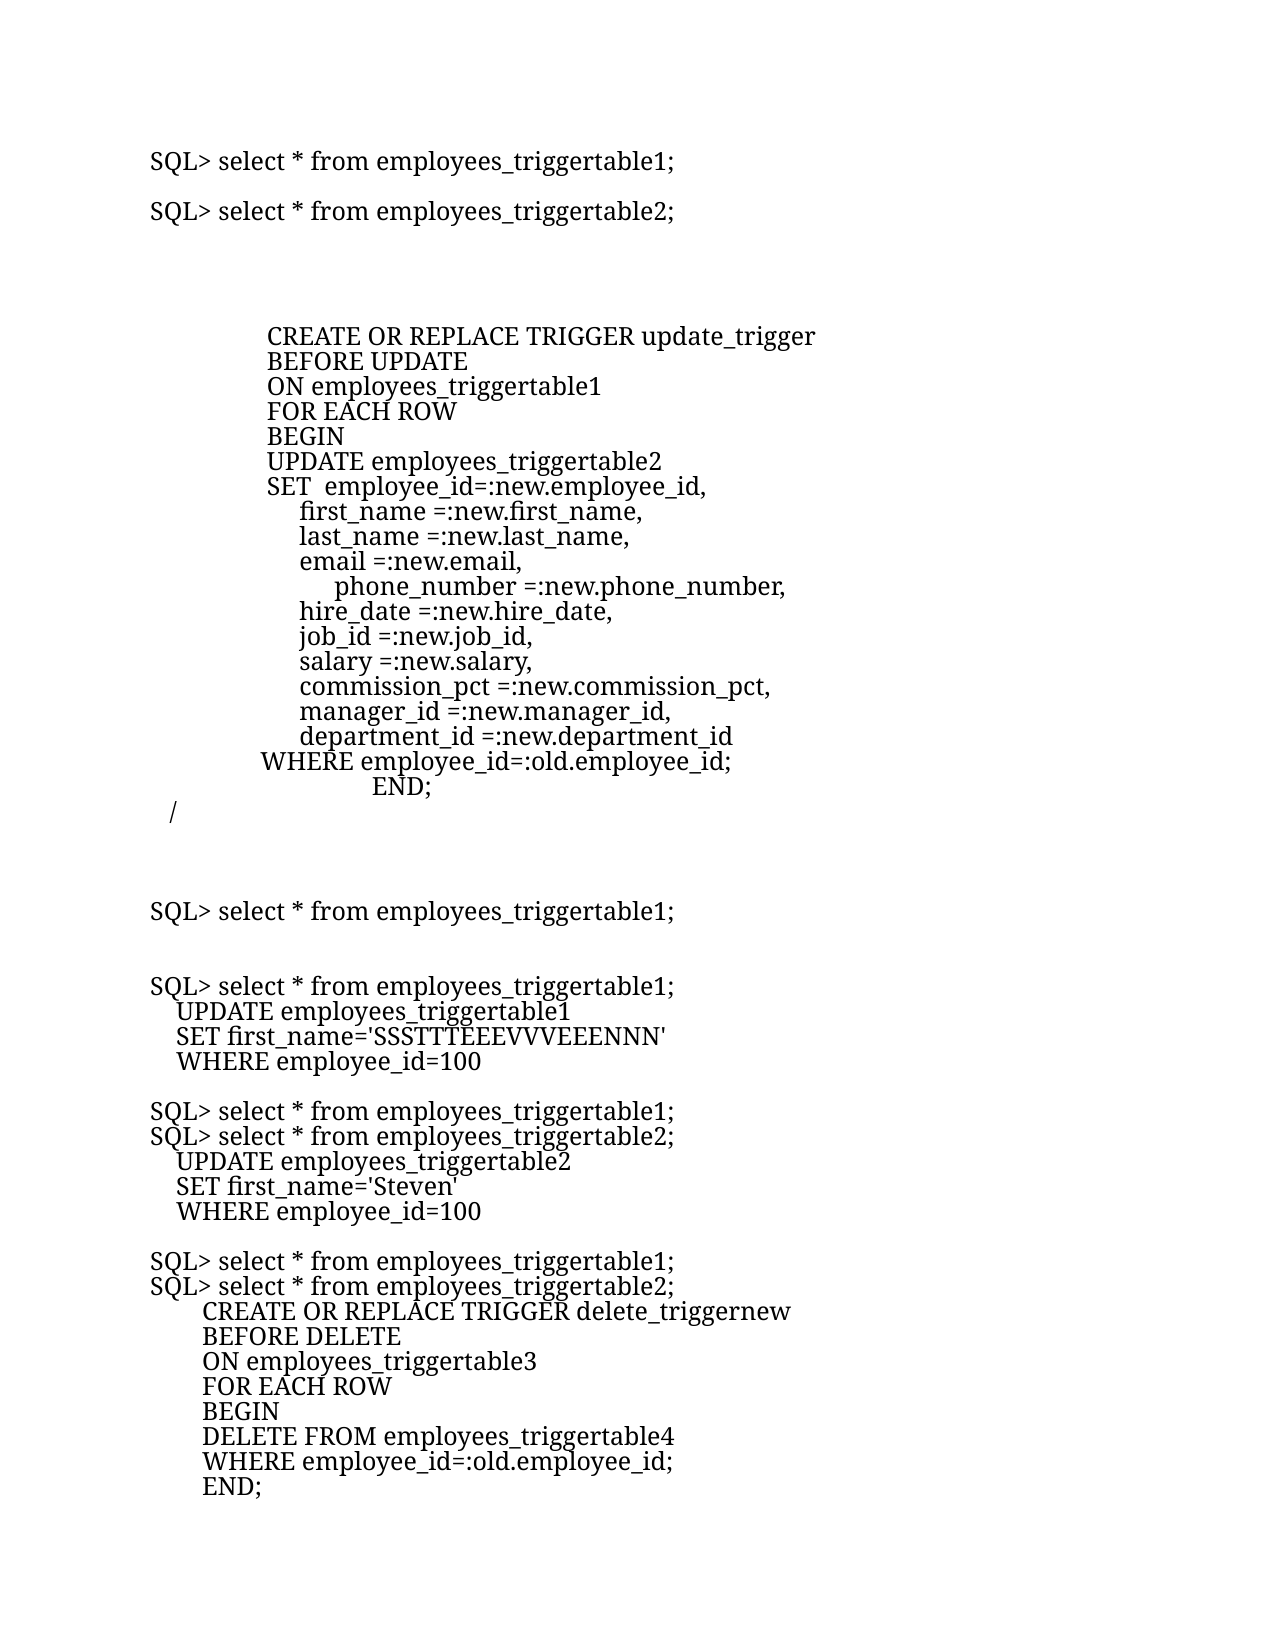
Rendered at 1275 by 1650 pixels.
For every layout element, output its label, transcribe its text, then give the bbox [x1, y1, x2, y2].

text SQL> select * from employees_triggertable1; [150, 1100, 1125, 1125]
text BEGIN [150, 1400, 1125, 1425]
text commission_pct =:new.commission_pct, [150, 675, 1125, 700]
text CREATE OR REPLACE TRIGGER delete_triggernew [150, 1300, 1125, 1325]
text department_id =:new.department_id [150, 725, 1125, 750]
text ON employees_triggertable1 [150, 375, 1125, 400]
text SQL> select * from employees_triggertable2; [150, 1125, 1125, 1150]
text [150, 150, 1125, 175]
text END; [150, 1475, 1125, 1500]
text SQL> select * from employees_triggertable1; [150, 975, 1125, 1000]
text DELETE FROM employees_triggertable4 [150, 1425, 1125, 1450]
text WHERE employee_id=100 [150, 1050, 1125, 1075]
text BEGIN [150, 425, 1125, 450]
text END; [150, 775, 1125, 800]
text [150, 200, 1125, 225]
text / [150, 800, 1125, 825]
text email =:new.email, [150, 550, 1125, 575]
text salary =:new.salary, [150, 650, 1125, 675]
text last_name =:new.last_name, [150, 525, 1125, 550]
text SQL> select * from employees_triggertable1; [150, 900, 1125, 925]
text SET first_name='Steven' [150, 1175, 1125, 1200]
text SQL> select * from employees_triggertable2; [150, 1275, 1125, 1300]
text first_name =:new.first_name, [150, 500, 1125, 525]
text CREATE OR REPLACE TRIGGER update_trigger [150, 325, 1125, 350]
text UPDATE employees_triggertable2 [150, 450, 1125, 475]
text hire_date =:new.hire_date, [150, 600, 1125, 625]
text FOR EACH ROW [150, 1375, 1125, 1400]
text UPDATE employees_triggertable1 [150, 1000, 1125, 1025]
text ON employees_triggertable3 [150, 1350, 1125, 1375]
text SQL> select * from employees_triggertable1; [150, 1250, 1125, 1275]
text WHERE employee_id=100 [150, 1200, 1125, 1225]
text FOR EACH ROW [150, 400, 1125, 425]
text UPDATE employees_triggertable2 [150, 1150, 1125, 1175]
text BEFORE UPDATE [150, 350, 1125, 375]
text job_id =:new.job_id, [150, 625, 1125, 650]
text phone_number =:new.phone_number, [150, 575, 1125, 600]
text WHERE employee_id=:old.employee_id; [150, 1450, 1125, 1475]
text WHERE employee_id=:old.employee_id; [150, 750, 1125, 775]
text SET employee_id=:new.employee_id, [150, 475, 1125, 500]
text manager_id =:new.manager_id, [150, 700, 1125, 725]
text BEFORE DELETE [150, 1325, 1125, 1350]
text SET first_name='SSSTTTEEEVVVEEENNN' [150, 1025, 1125, 1050]
